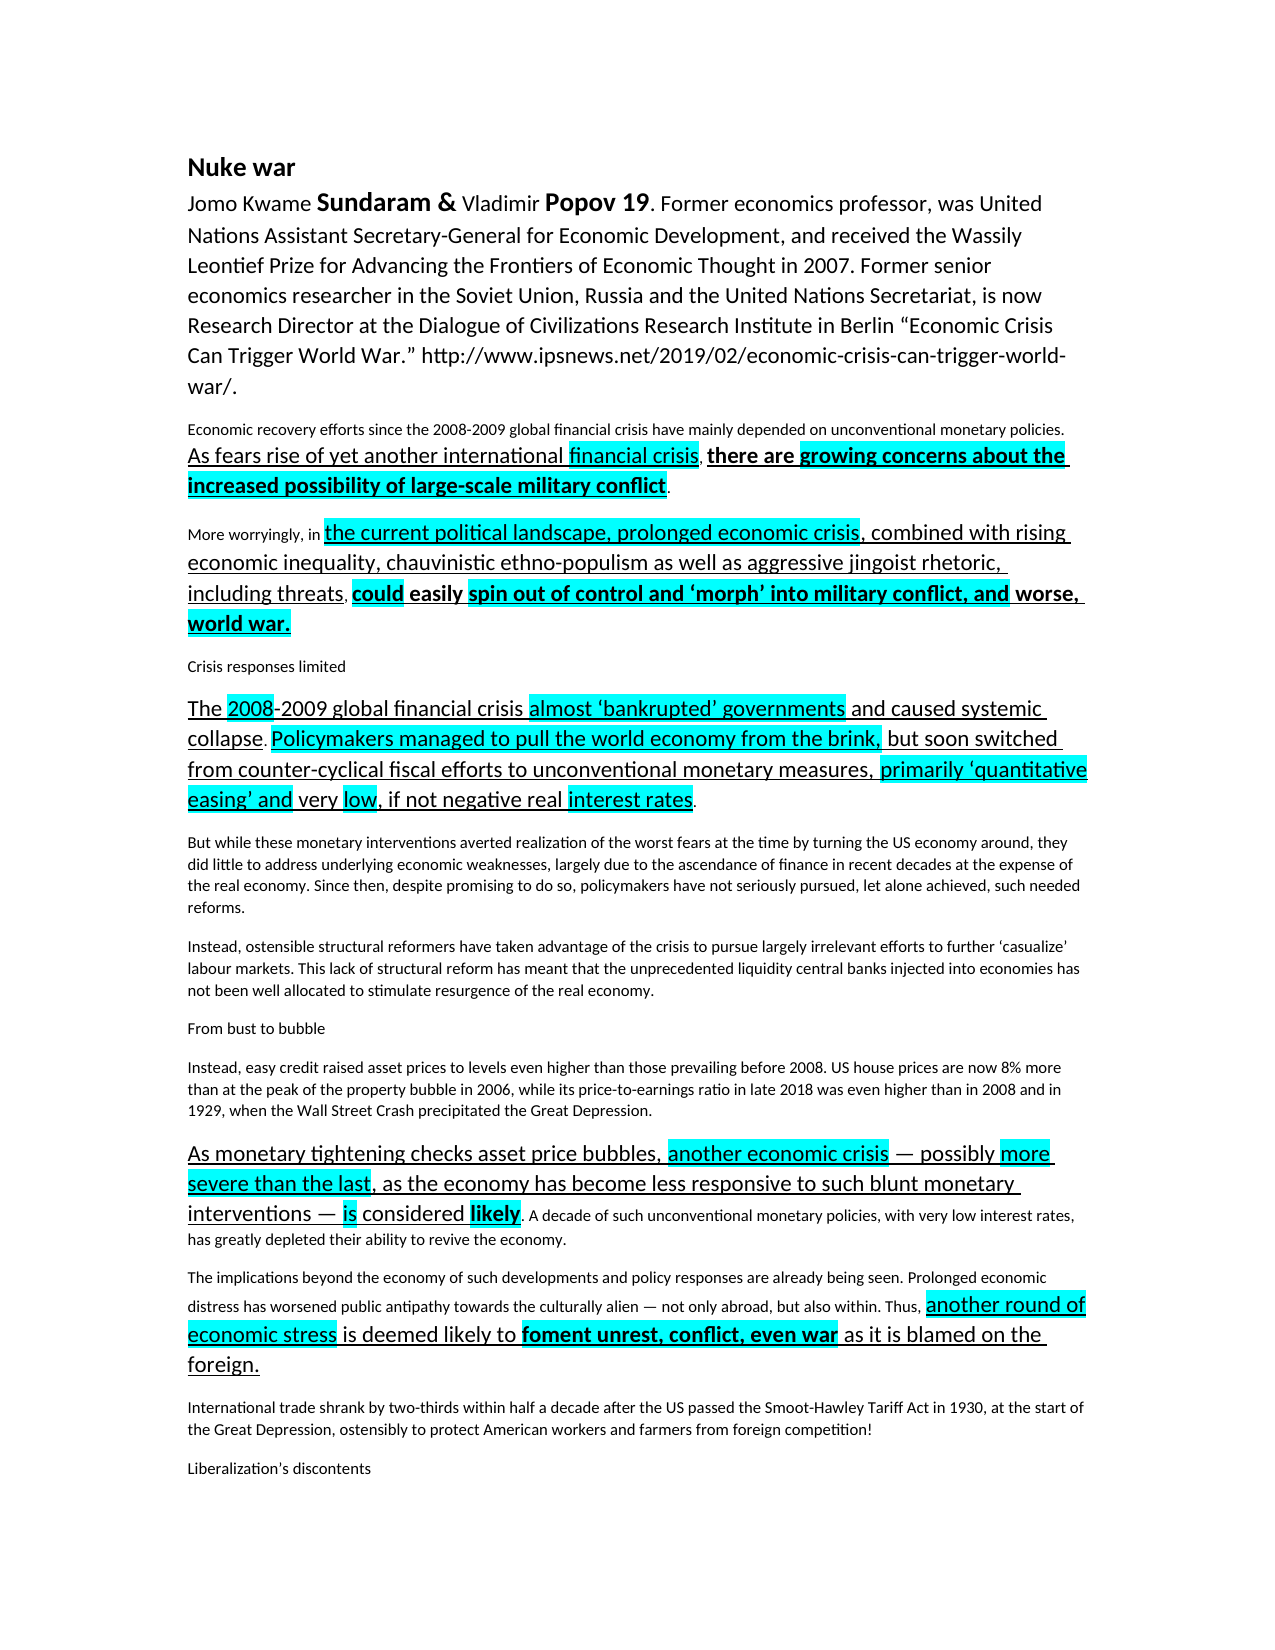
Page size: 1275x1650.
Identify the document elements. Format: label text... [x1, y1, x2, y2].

text As monetary tightening checks asset price bubbles, another economic crisis — possibly more severe than the last, as the economy has become less responsive to such blunt monetary interventions — is considered likely. A decade of such unconventional monetary policies, with very low interest rates, has greatly depleted their ability to revive the economy. [187, 1139, 1087, 1249]
text From bust to bubble [187, 1018, 1087, 1039]
text The 2008-2009 global financial crisis almost ‘bankrupted’ governments and caused systemic collapse. Policymakers managed to pull the world economy from the brink, but soon switched from counter-cyclical fiscal efforts to unconventional monetary measures, primarily ‘quantitative easing’ and very low, if not negative real interest rates. [187, 780, 1087, 813]
text International trade shrank by two-thirds within half a decade after the US passed the Smoot-Hawley Tariff Act in 1930, at the start of the Great Depression, ostensibly to protect American workers and farmers from foreign competition! [187, 1397, 1087, 1440]
text Instead, easy credit raised asset prices to levels even higher than those prevailing before 2008. US house prices are now 8% more than at the peak of the property bubble in 2006, while its price-to-earnings ratio in late 2018 was even higher than in 2008 and in 1929, when the Wall Street Crash precipitated the Great Depression. [187, 1057, 1087, 1121]
text But while these monetary interventions averted realization of the worst fears at the time by turning the US economy around, they did little to address underlying economic weaknesses, largely due to the ascendance of finance in recent decades at the expense of the real economy. Since then, despite promising to do so, policymakers have not seriously pursued, let alone achieved, such needed reforms. [187, 832, 1087, 918]
text Liberalization’s discontents [187, 1458, 1087, 1478]
subtitle Nuke war [187, 150, 1087, 183]
text The implications beyond the economy of such developments and policy responses are already being seen. Prolonged economic distress has worsened public antipathy towards the culturally alien — not only abroad, but also within. Thus, another round of economic stress is deemed likely to foment unrest, conflict, even war as it is blamed on the foreign. [187, 1268, 1087, 1379]
text The 2008-2009 global financial crisis almost ‘bankrupted’ governments and caused systemic collapse. Policymakers managed to pull the world economy from the brink, but soon switched from counter-cyclical fiscal efforts to unconventional monetary measures, primarily ‘quantitative easing’ and very low, if not negative real interest rates. [187, 694, 1087, 779]
text Instead, ostensible structural reformers have taken advantage of the crisis to pursue largely irrelevant efforts to further ‘casualize’ labour markets. This lack of structural reform has meant that the unprecedented liquidity central banks injected into economies has not been well allocated to stimulate resurgence of the real economy. [187, 936, 1087, 1000]
text More worryingly, in the current political landscape, prolonged economic crisis, combined with rising economic inequality, chauvinistic ethno-populism as well as aggressive jingoist rhetoric, including threats, could easily spin out of control and ‘morph’ into military conflict, and worse, world war. [187, 518, 1087, 637]
text Economic recovery efforts since the 2008-2009 global financial crisis have mainly depended on unconventional monetary policies. As fears rise of yet another international financial crisis, there are growing concerns about the increased possibility of large-scale military conflict. [187, 419, 1087, 499]
text Jomo Kwame Sundaram & Vladimir Popov 19. Former economics professor, was United Nations Assistant Secretary-General for Economic Development, and received the Wassily Leontief Prize for Advancing the Frontiers of Economic Thought in 2007. Former senior economics researcher in the Soviet Union, Russia and the United Nations Secretariat, is now Research Director at the Dialogue of Civilizations Research Institute in Berlin “Economic Crisis Can Trigger World War.” http://www.ipsnews.net/2019/02/economic-crisis-can-trigger-world-war/. [187, 186, 1087, 400]
text Crisis responses limited [187, 656, 1087, 676]
